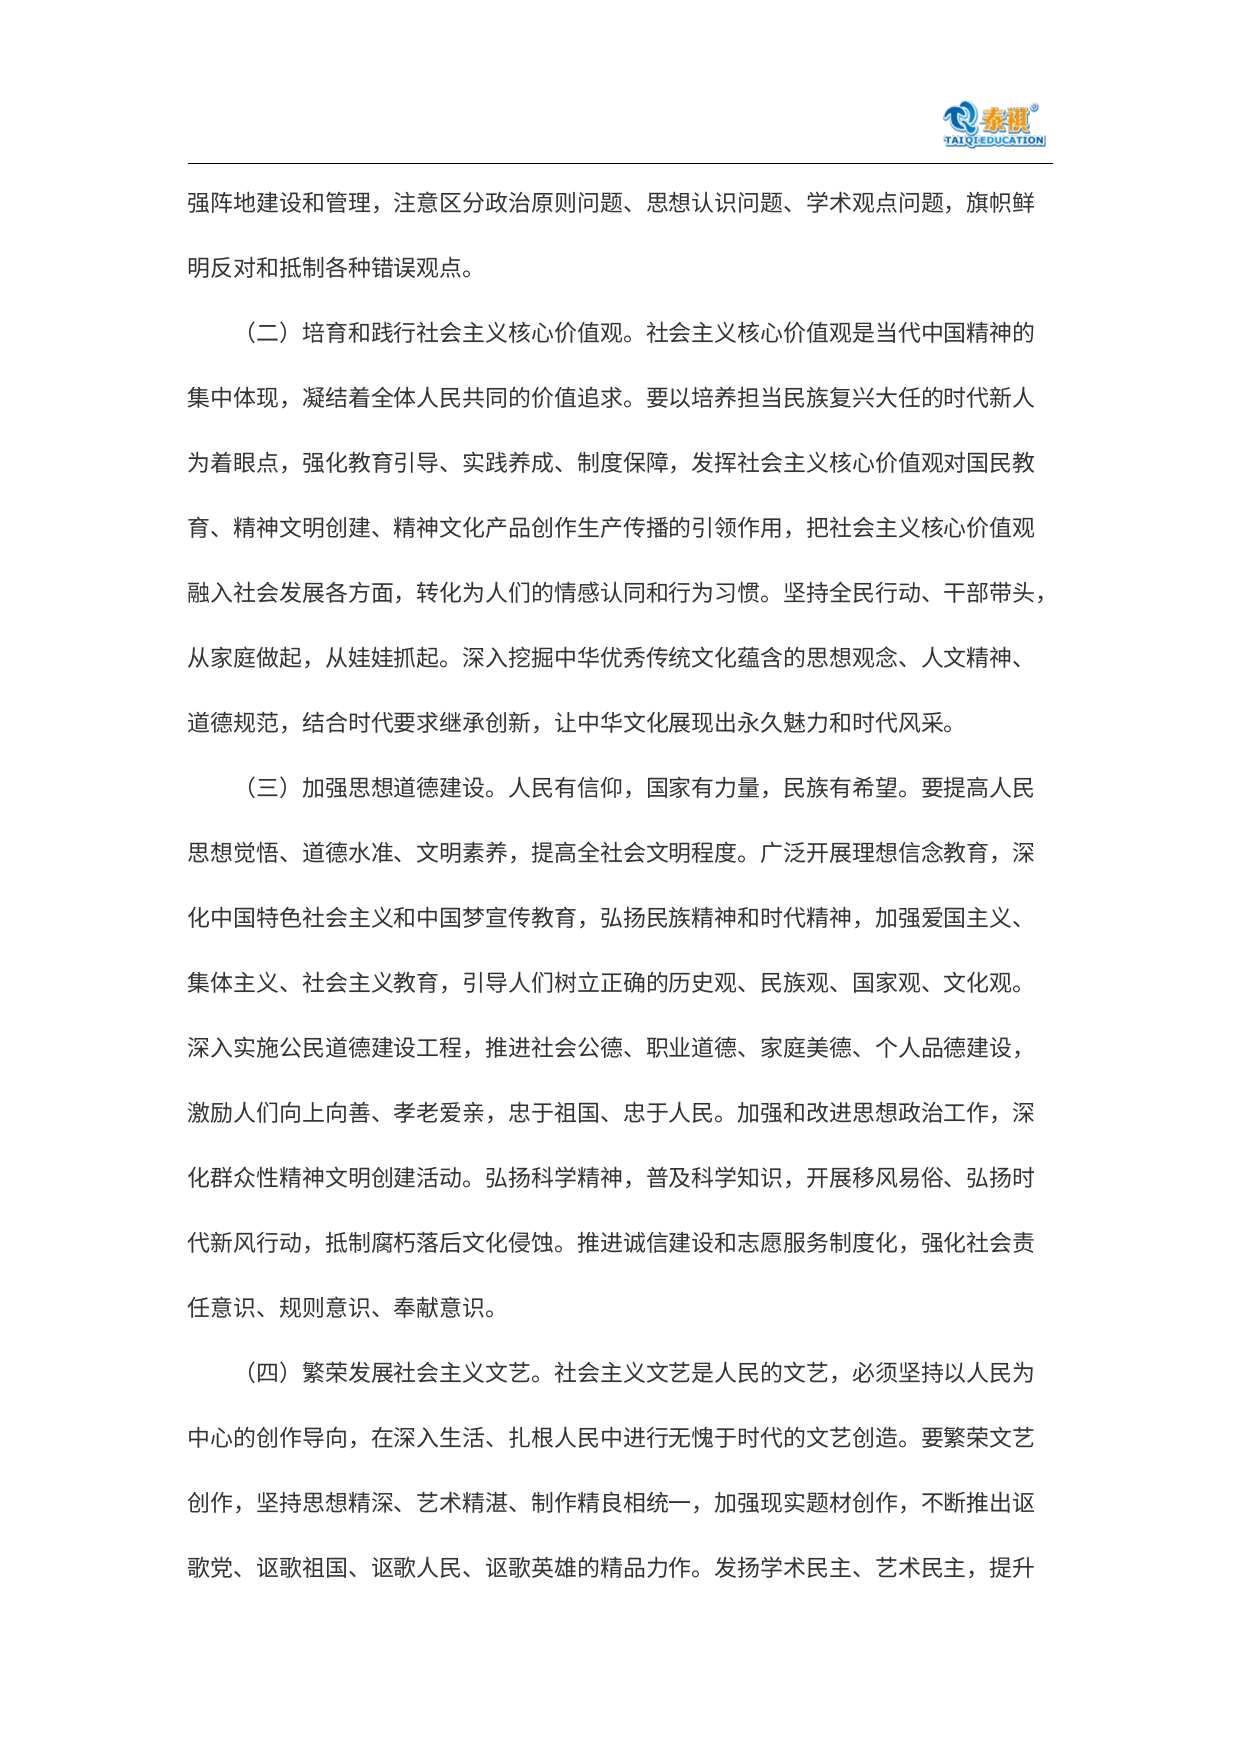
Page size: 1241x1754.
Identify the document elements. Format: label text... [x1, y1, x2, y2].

text （三）加强思想道德建设。人民有信仰，国家有力量，民族有希望。要提高人民思想觉悟、道德水准、文明素养，提高全社会文明程度。广泛开展理想信念教育，深化中国特色社会主义和中国梦宣传教育，弘扬民族精神和时代精神，加强爱国主义、集体主义、社会主义教育，引导人们树立正确的历史观、民族观、国家观、文化观。深入实施公民道德建设工程，推进社会公德、职业道德、家庭美德、个人品德建设，激励人们向上向善、孝老爱亲，忠于祖国、忠于人民。加强和改进思想政治工作，深化群众性精神文明创建活动。弘扬科学精神，普及科学知识，开展移风易俗、弘扬时代新风行动，抵制腐朽落后文化侵蚀。推进诚信建设和志愿服务制度化，强化社会责任意识、规则意识、奉献意识。 [187, 754, 1053, 1339]
text （二）培育和践行社会主义核心价值观。社会主义核心价值观是当代中国精神的集中体现，凝结着全体人民共同的价值追求。要以培养担当民族复兴大任的时代新人为着眼点，强化教育引导、实践养成、制度保障，发挥社会主义核心价值观对国民教育、精神文明创建、精神文化产品创作生产传播的引领作用，把社会主义核心价值观融入社会发展各方面，转化为人们的情感认同和行为习惯。坚持全民行动、干部带头，从家庭做起，从娃娃抓起。深入挖掘中华优秀传统文化蕴含的思想观念、人文精神、道德规范，结合时代要求继承创新，让中华文化展现出永久魅力和时代风采。 [187, 299, 1053, 754]
picture [936, 88, 1053, 161]
